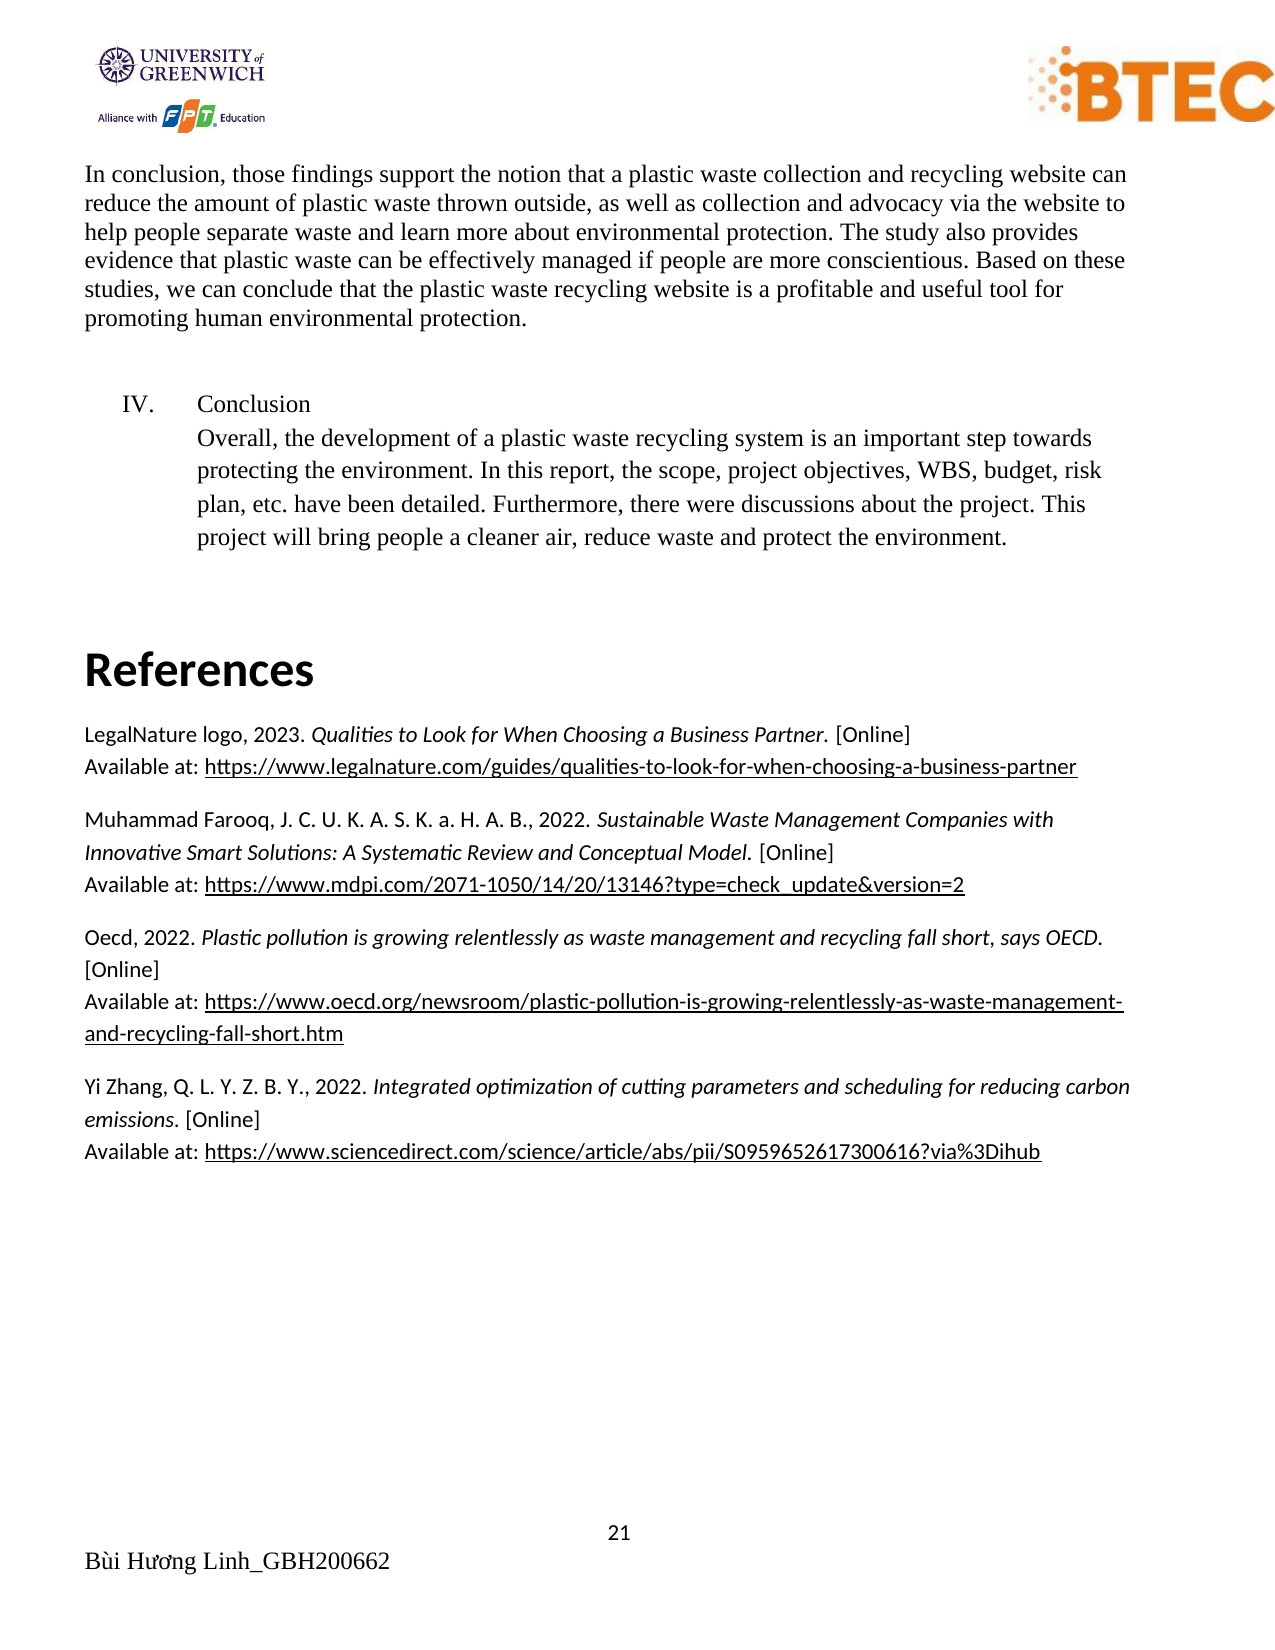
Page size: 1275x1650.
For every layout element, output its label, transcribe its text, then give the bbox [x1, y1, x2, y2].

list Overall, the development of a plastic waste recycling system is an important step towards protecting the environment. In this report, the scope, project objectives, WBS, budget, risk plan, etc. have been detailed. Furthermore, there were discussions about the project. This project will bring people a cleaner air, reduce waste and protect the environment. [197, 423, 1153, 550]
list Conclusion [122, 389, 1153, 418]
picture [1028, 46, 1275, 122]
text In conclusion, those findings support the notion that a plastic waste collection and recycling website can reduce the amount of plastic waste thrown outside, as well as collection and advocacy via the website to help people separate waste and learn more about environmental protection. The study also provides evidence that plastic waste can be effectively managed if people are more conscientious. Based on these studies, we can conclude that the plastic waste recycling website is a profitable and useful tool for promoting human environmental protection. [84, 159, 1153, 332]
picture [84, 32, 277, 144]
